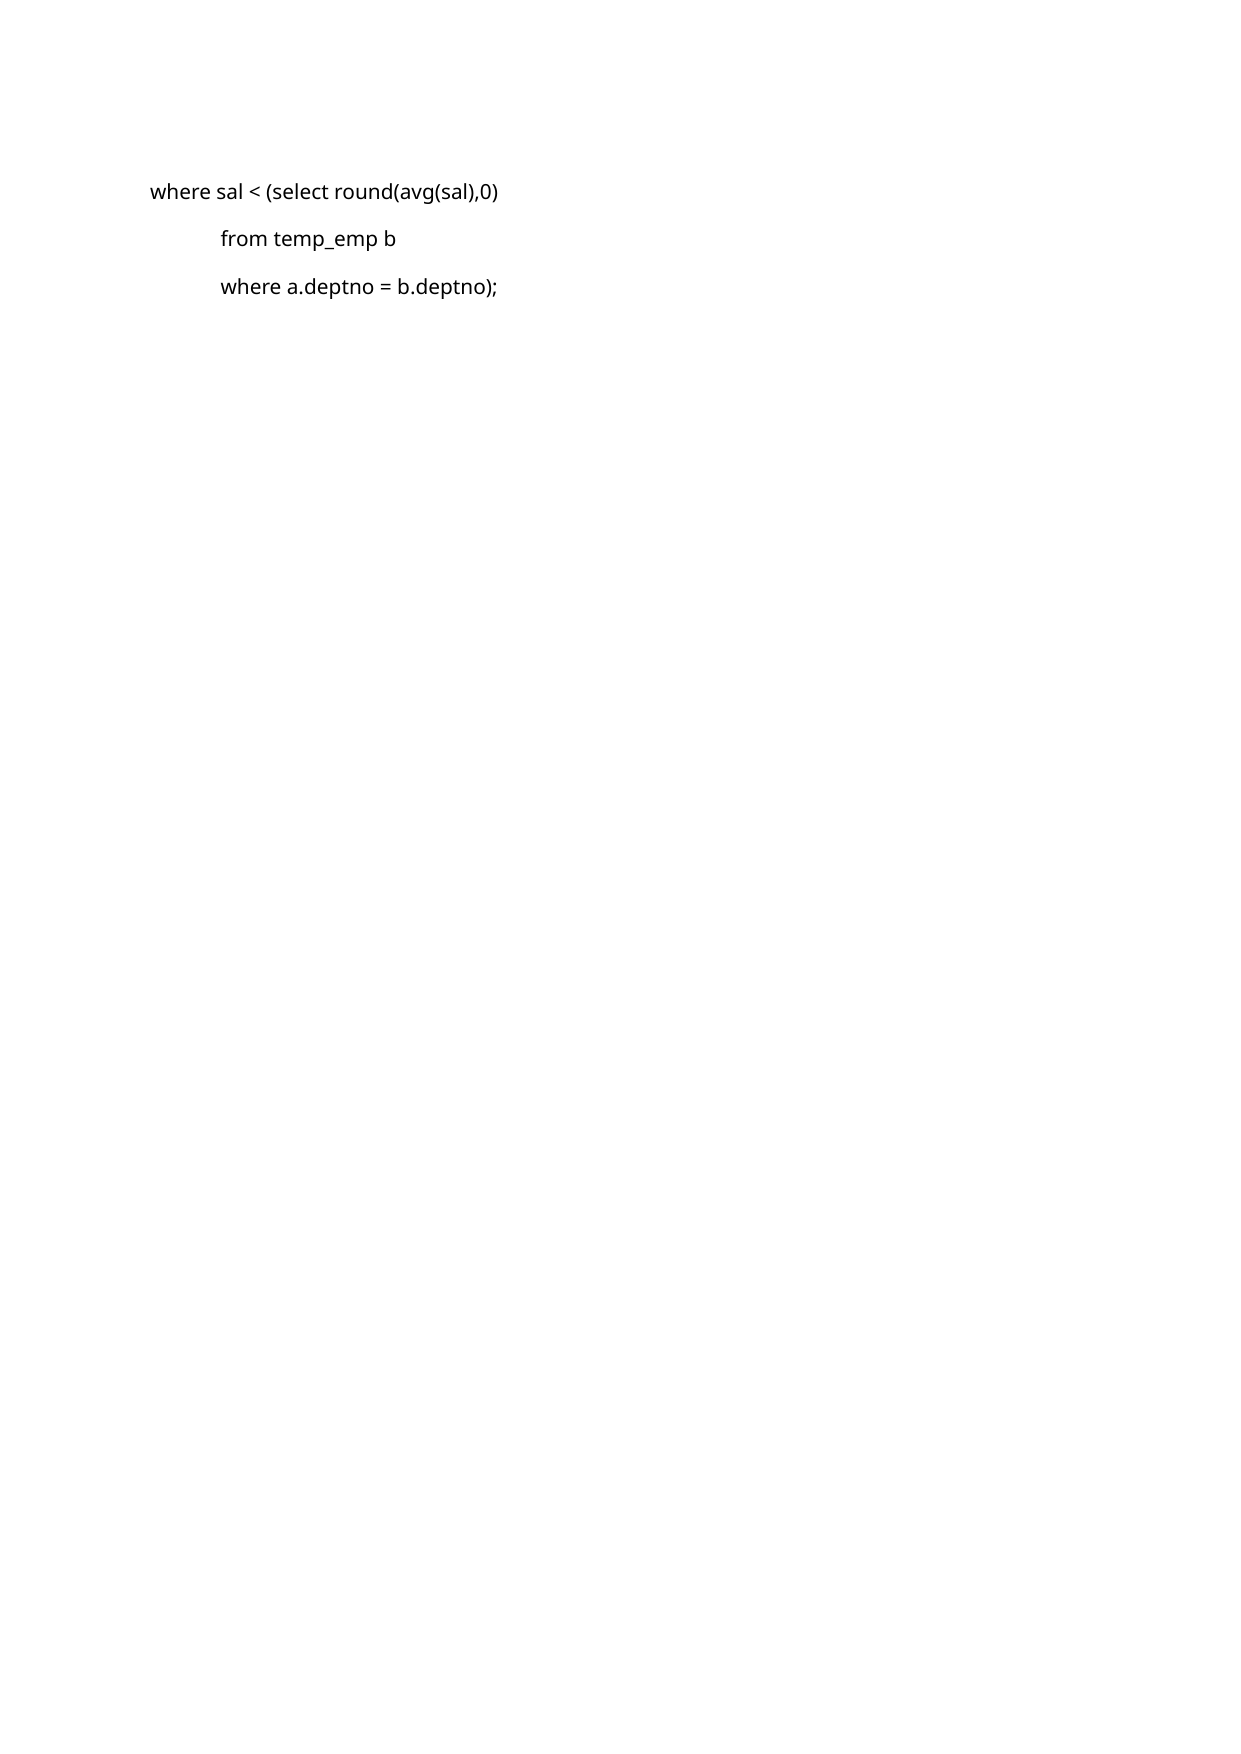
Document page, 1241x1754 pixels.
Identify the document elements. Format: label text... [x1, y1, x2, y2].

text where a.deptno = b.deptno); [150, 272, 1090, 300]
text where sal < (select round(avg(sal),0) [150, 177, 1090, 206]
text from temp_emp b [150, 224, 1090, 253]
